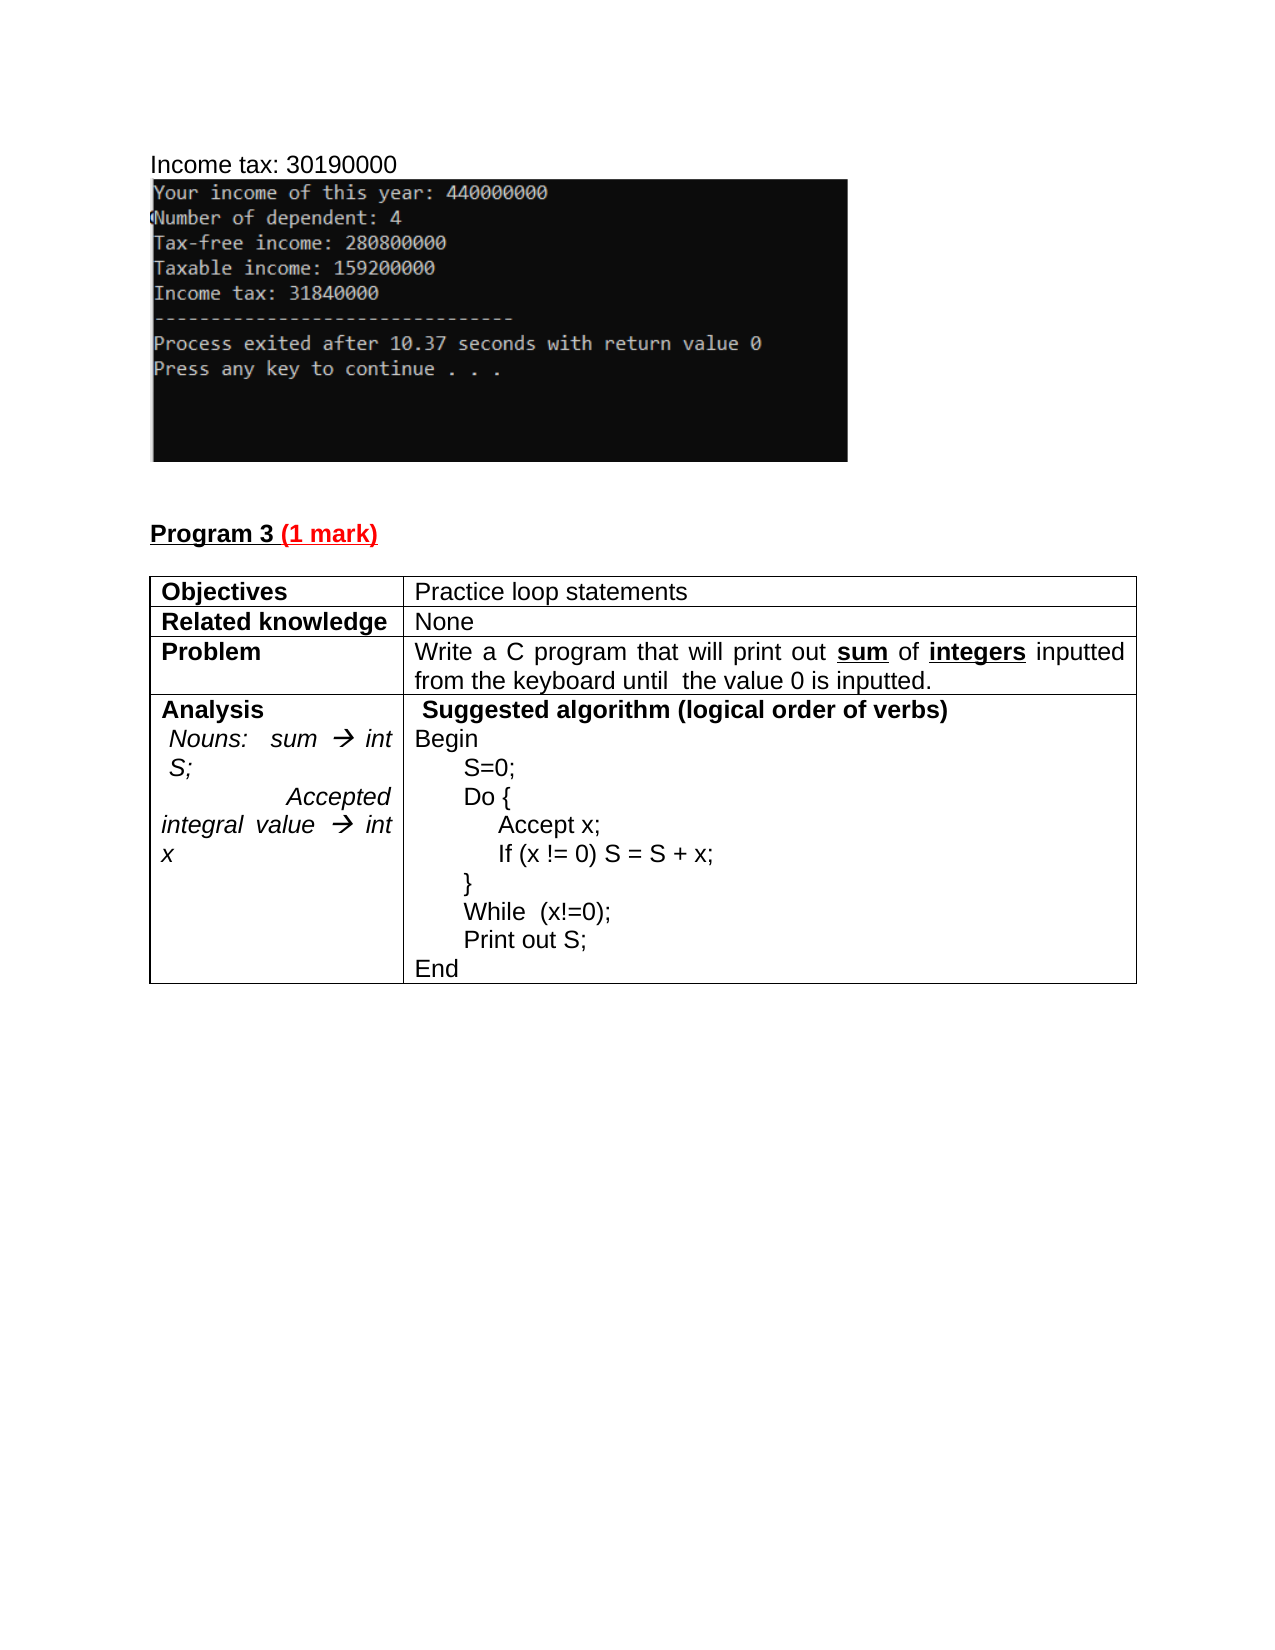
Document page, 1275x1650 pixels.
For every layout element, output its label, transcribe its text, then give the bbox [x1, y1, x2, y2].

table_header Practice loop statements [404, 577, 1136, 606]
table_cell Problem [151, 637, 403, 694]
table_cell None [404, 607, 1136, 636]
picture [150, 178, 848, 462]
table_cell Analysis Nouns: sum int S; Accepted integral value int x [151, 695, 403, 983]
table_header Objectives [151, 577, 403, 606]
table_cell Suggested algorithm (logical order of verbs) Begin S=0; Do { Accept x; If (x != 0) S = S + x; } While (x!=0); Print out S; End [404, 695, 1136, 983]
text Program 3 (1 mark) [150, 519, 1125, 547]
table_cell Write a C program that will print out sum of integers inputted from the keyboard until the value 0 is inputted. [404, 637, 1136, 694]
text Income tax: 30190000 [150, 150, 1125, 179]
table_cell Related knowledge [151, 607, 403, 636]
